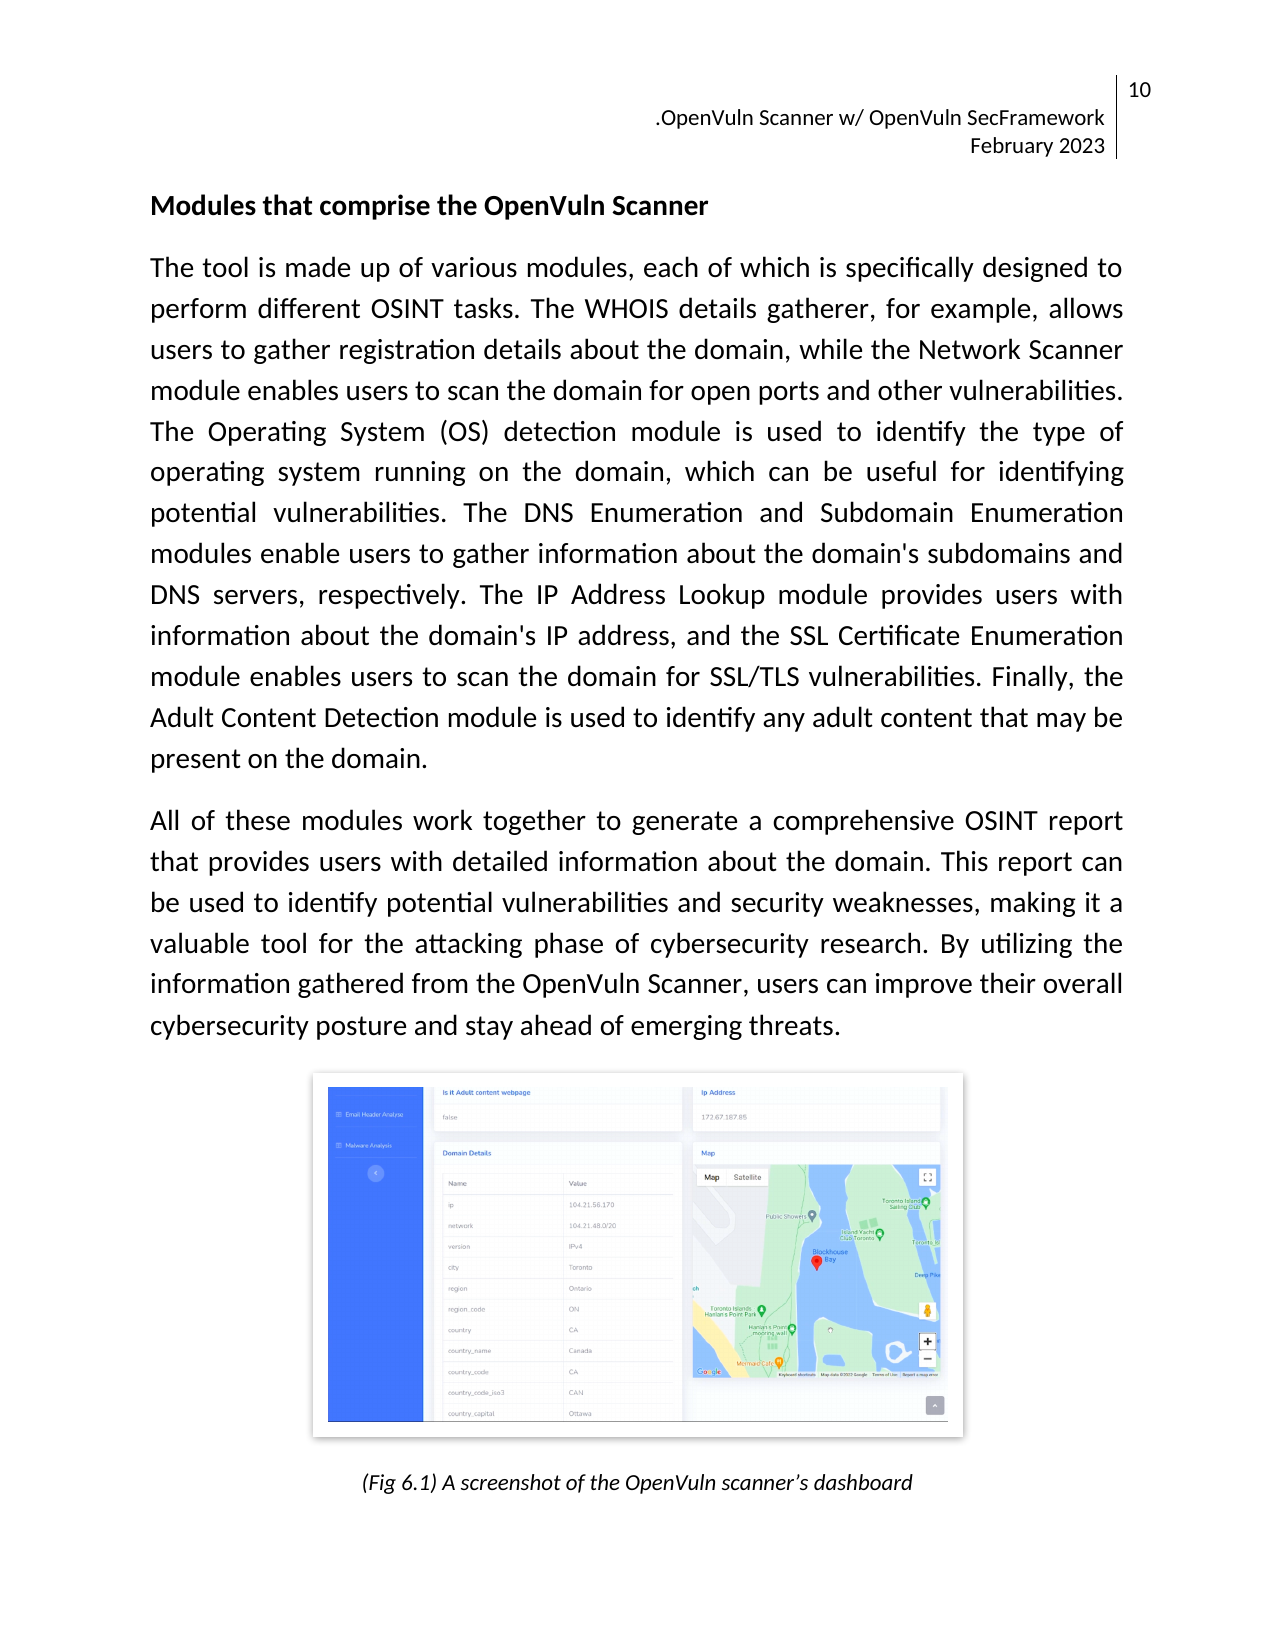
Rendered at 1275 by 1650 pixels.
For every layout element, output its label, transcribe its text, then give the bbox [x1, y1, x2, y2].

text The tool is made up of various modules, each of which is specifically designed to perform different OSINT tasks. The WHOIS details gatherer, for example, allows users to gather registration details about the domain, while the Network Scanner module enables users to scan the domain for open ports and other vulnerabilities. The Operating System (OS) detection module is used to identify the type of operating system running on the domain, which can be useful for identifying potential vulnerabilities. The DNS Enumeration and Subdomain Enumeration modules enable users to gather information about the domain's subdomains and DNS servers, respectively. The IP Address Lookup module provides users with information about the domain's IP address, and the SSL Certificate Enumeration module enables users to scan the domain for SSL/TLS vulnerabilities. Finally, the Adult Content Detection module is used to identify any adult content that may be present on the domain. [150, 249, 1125, 776]
picture [328, 1087, 948, 1422]
text All of these modules work together to generate a comprehensive OSINT report that provides users with detailed information about the domain. This report can be used to identify potential vulnerabilities and security weaknesses, making it a valuable tool for the attacking phase of cybersecurity research. By utilizing the information gathered from the OpenVuln Scanner, users can improve their overall cybersecurity posture and stay ahead of emerging threats. [150, 802, 1125, 1042]
text (Fig 6.1) A screenshot of the OpenVuln scanner’s dashboard [150, 1468, 1125, 1496]
text Modules that comprise the OpenVuln Scanner [150, 187, 1125, 223]
